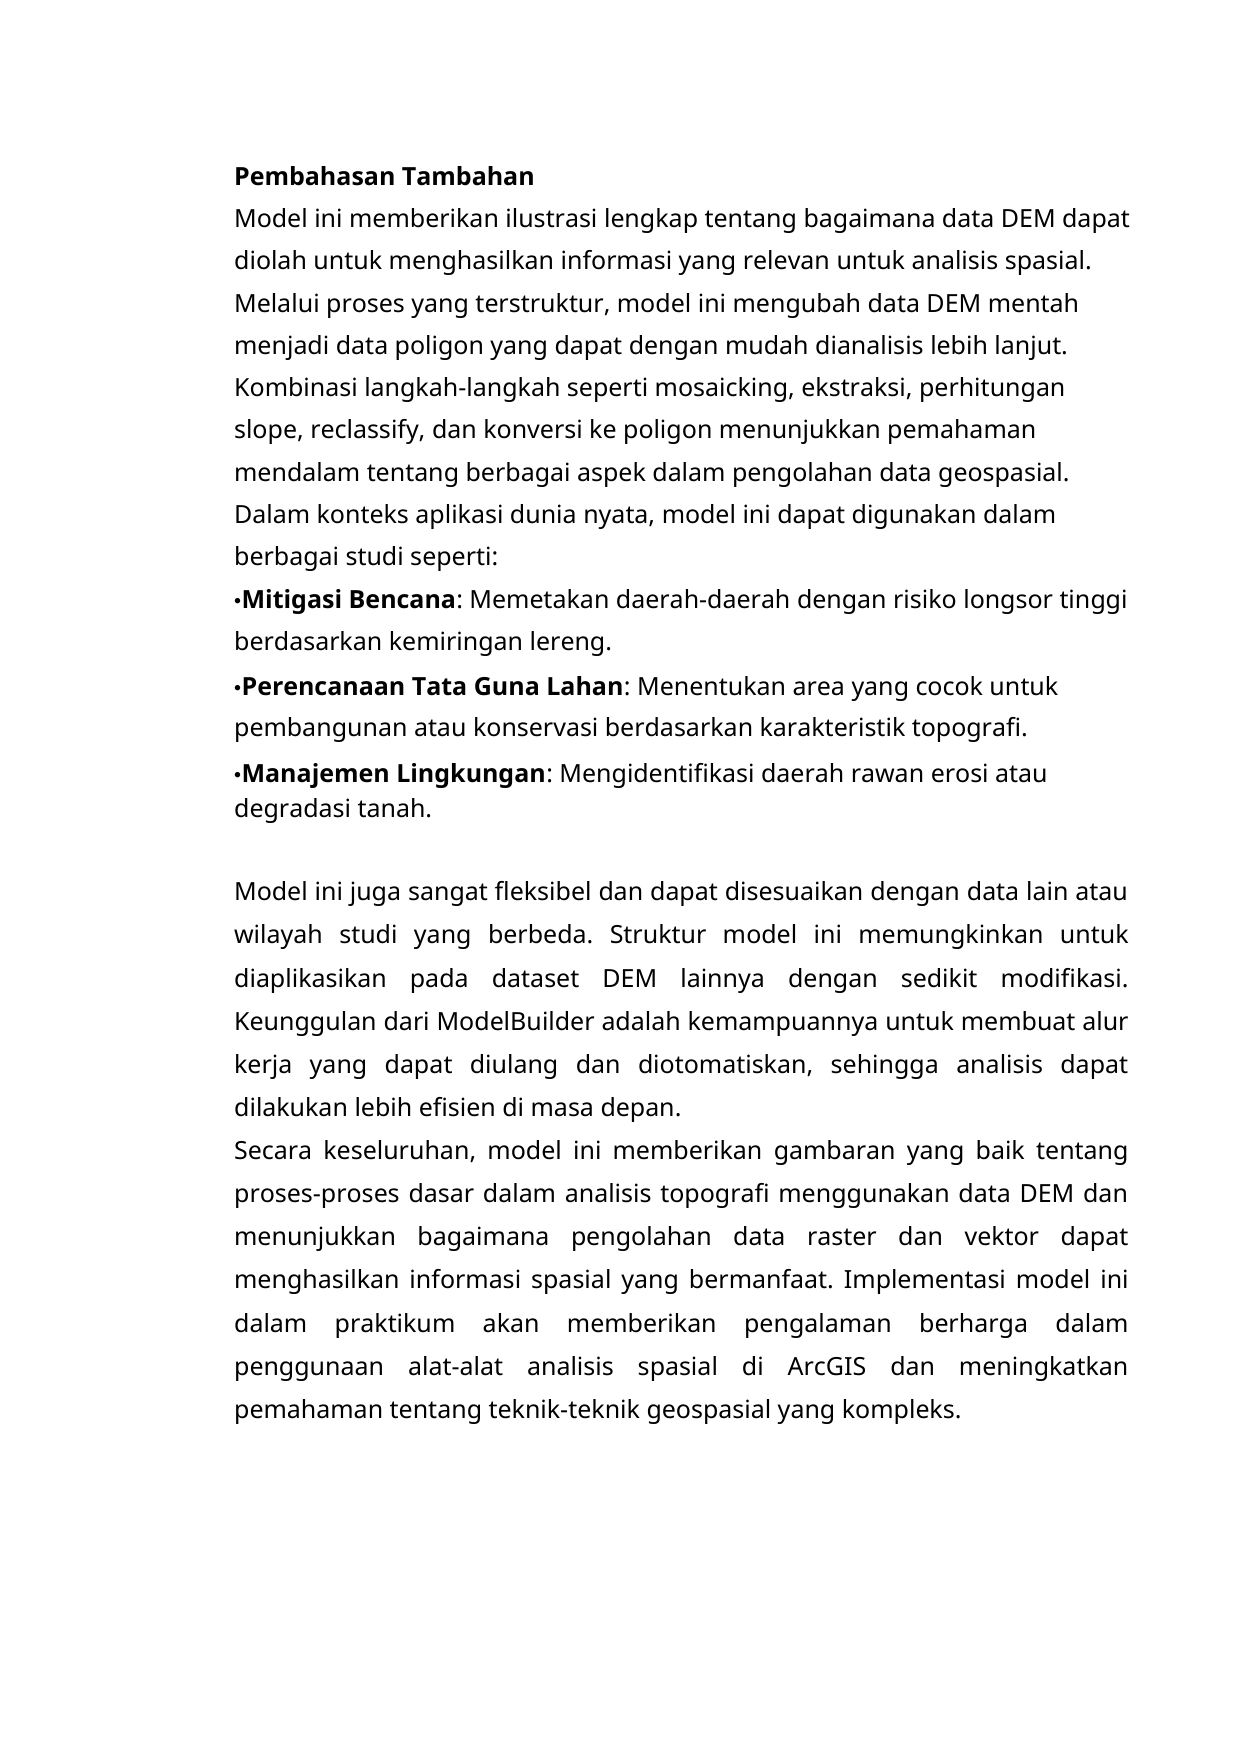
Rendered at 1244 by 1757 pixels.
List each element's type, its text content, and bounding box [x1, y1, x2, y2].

text •Manajemen Lingkungan: Mengidentifikasi daerah rawan erosi atau degradasi tanah. [234, 755, 1132, 824]
text Model ini juga sangat fleksibel dan dapat disesuaikan dengan data lain atau wilayah studi yang berbeda. Struktur model ini memungkinkan untuk diaplikasikan pada dataset DEM lainnya dengan sedikit modifikasi. Keunggulan dari ModelBuilder adalah kemampuannya untuk membuat alur kerja yang dapat diulang dan diotomatiskan, sehingga analisis dapat dilakukan lebih efisien di masa depan. [234, 866, 1129, 1125]
text Secara keseluruhan, model ini memberikan gambaran yang baik tentang proses-proses dasar dalam analisis topografi menggunakan data DEM dan menunjukkan bagaimana pengolahan data raster dan vektor dapat menghasilkan informasi spasial yang bermanfaat. Implementasi model ini dalam praktikum akan memberikan pengalaman berharga dalam penggunaan alat-alat analisis spasial di ArcGIS dan meningkatkan pemahaman tentang teknik-teknik geospasial yang kompleks. [234, 1125, 1129, 1427]
text •Perencanaan Tata Guna Lahan: Menentukan area yang cocok untuk pembangunan atau konservasi berdasarkan karakteristik topografi. [234, 662, 1132, 745]
text Pembahasan Tambahan Model ini memberikan ilustrasi lengkap tentang bagaimana data DEM dapat diolah untuk menghasilkan informasi yang relevan untuk analisis spasial. Melalui proses yang terstruktur, model ini mengubah data DEM mentah menjadi data poligon yang dapat dengan mudah dianalisis lebih lanjut. Kombinasi langkah-langkah seperti mosaicking, ekstraksi, perhitungan slope, reclassify, dan konversi ke poligon menunjukkan pemahaman mendalam tentang berbagai aspek dalam pengolahan data geospasial. Dalam konteks aplikasi dunia nyata, model ini dapat digunakan dalam berbagai studi seperti: •Mitigasi Bencana: Memetakan daerah-daerah dengan risiko longsor tinggi berdasarkan kemiringan lereng. [234, 151, 1132, 659]
